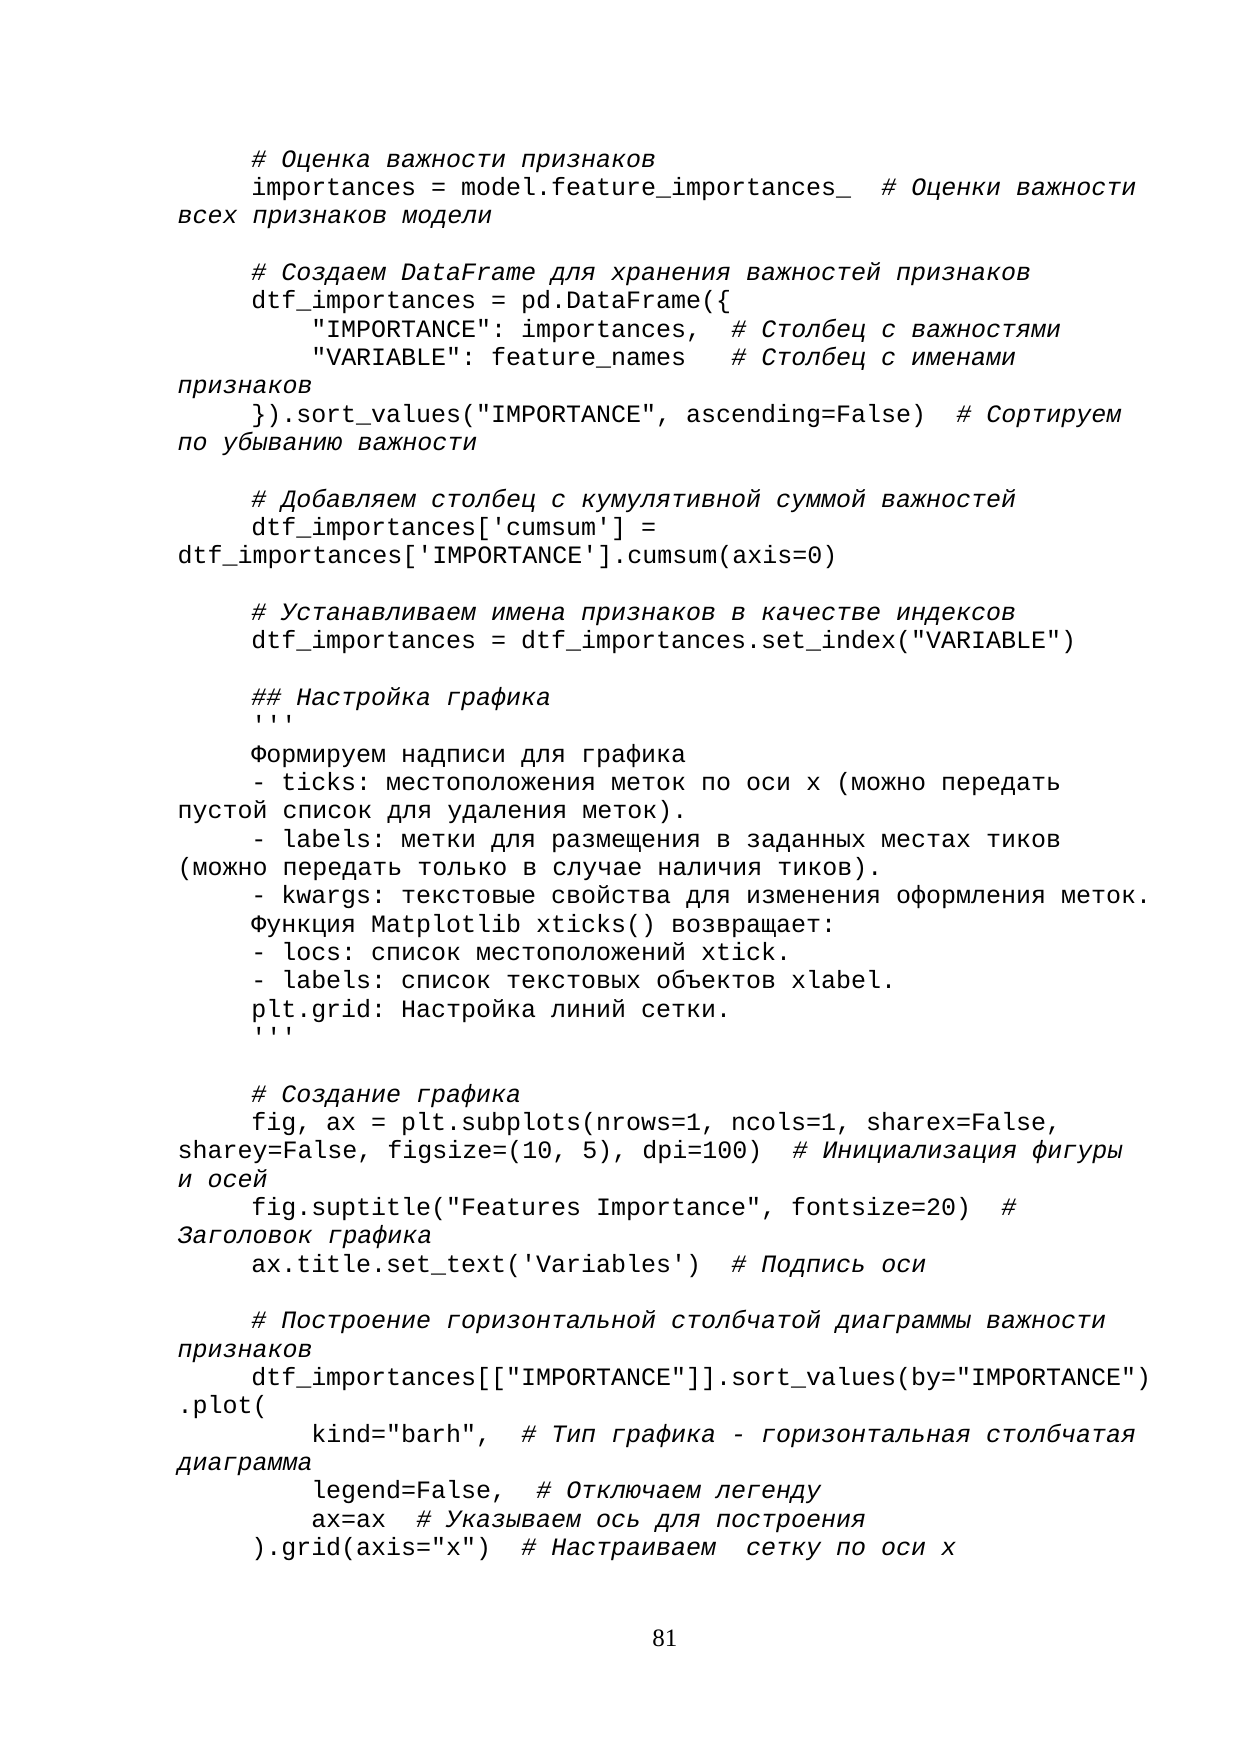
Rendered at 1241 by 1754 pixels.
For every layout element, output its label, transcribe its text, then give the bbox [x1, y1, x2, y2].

text ''' [177, 713, 1152, 741]
text # Оценка важности признаков [177, 146, 1152, 175]
text plt.grid: Настройка линий сетки. [177, 996, 1152, 1025]
text - ticks: местоположения меток по оси x (можно передать пустой список для удаления меток). [177, 770, 1152, 826]
text legend=False, # Отключаем легенду [177, 1478, 1152, 1506]
text "IMPORTANCE": importances, # Столбец с важностями [177, 316, 1152, 345]
text Формируем надписи для графика [177, 741, 1152, 770]
text fig, ax = plt.subplots(nrows=1, ncols=1, sharex=False, sharey=False, figsize=(10, 5), dpi=100) # Инициализация фигуры и осей [177, 1110, 1152, 1195]
text ''' [177, 1025, 1152, 1053]
text ## Настройка графика [177, 685, 1152, 713]
text # Создание графика [177, 1081, 1152, 1110]
text dtf_importances = dtf_importances.set_index("VARIABLE") [177, 628, 1152, 656]
text fig.suptitle("Features Importance", fontsize=20) # Заголовок графика [177, 1195, 1152, 1251]
text # Создаем DataFrame для хранения важностей признаков [177, 260, 1152, 288]
text Функция Matplotlib xticks() возвращает: [177, 911, 1152, 940]
text }).sort_values("IMPORTANCE", ascending=False) # Сортируем по убыванию важности [177, 401, 1152, 458]
text ax.title.set_text('Variables') # Подпись оси [177, 1251, 1152, 1280]
text # Добавляем столбец с кумулятивной суммой важностей [177, 486, 1152, 515]
text dtf_importances['cumsum'] = dtf_importances['IMPORTANCE'].cumsum(axis=0) [177, 515, 1152, 571]
text ).grid(axis="x") # Настраиваем сетку по оси x [177, 1535, 1152, 1563]
text dtf_importances[["IMPORTANCE"]].sort_values(by="IMPORTANCE").plot( [177, 1365, 1152, 1421]
text - labels: список текстовых объектов xlabel. [177, 968, 1152, 996]
text # Устанавливаем имена признаков в качестве индексов [177, 600, 1152, 628]
text importances = model.feature_importances_ # Оценки важности всех признаков модели [177, 175, 1152, 231]
text ax=ax # Указываем ось для построения [177, 1506, 1152, 1535]
text # Построение горизонтальной столбчатой диаграммы важности признаков [177, 1308, 1152, 1365]
text kind="barh", # Тип графика - горизонтальная столбчатая диаграмма [177, 1421, 1152, 1478]
text - kwargs: текстовые свойства для изменения оформления меток. [177, 883, 1152, 911]
text dtf_importances = pd.DataFrame({ [177, 288, 1152, 316]
text - labels: метки для размещения в заданных местах тиков (можно передать только в случае наличия тиков). [177, 826, 1152, 883]
text "VARIABLE": feature_names # Столбец с именами признаков [177, 345, 1152, 401]
text - locs: список местоположений xtick. [177, 940, 1152, 968]
